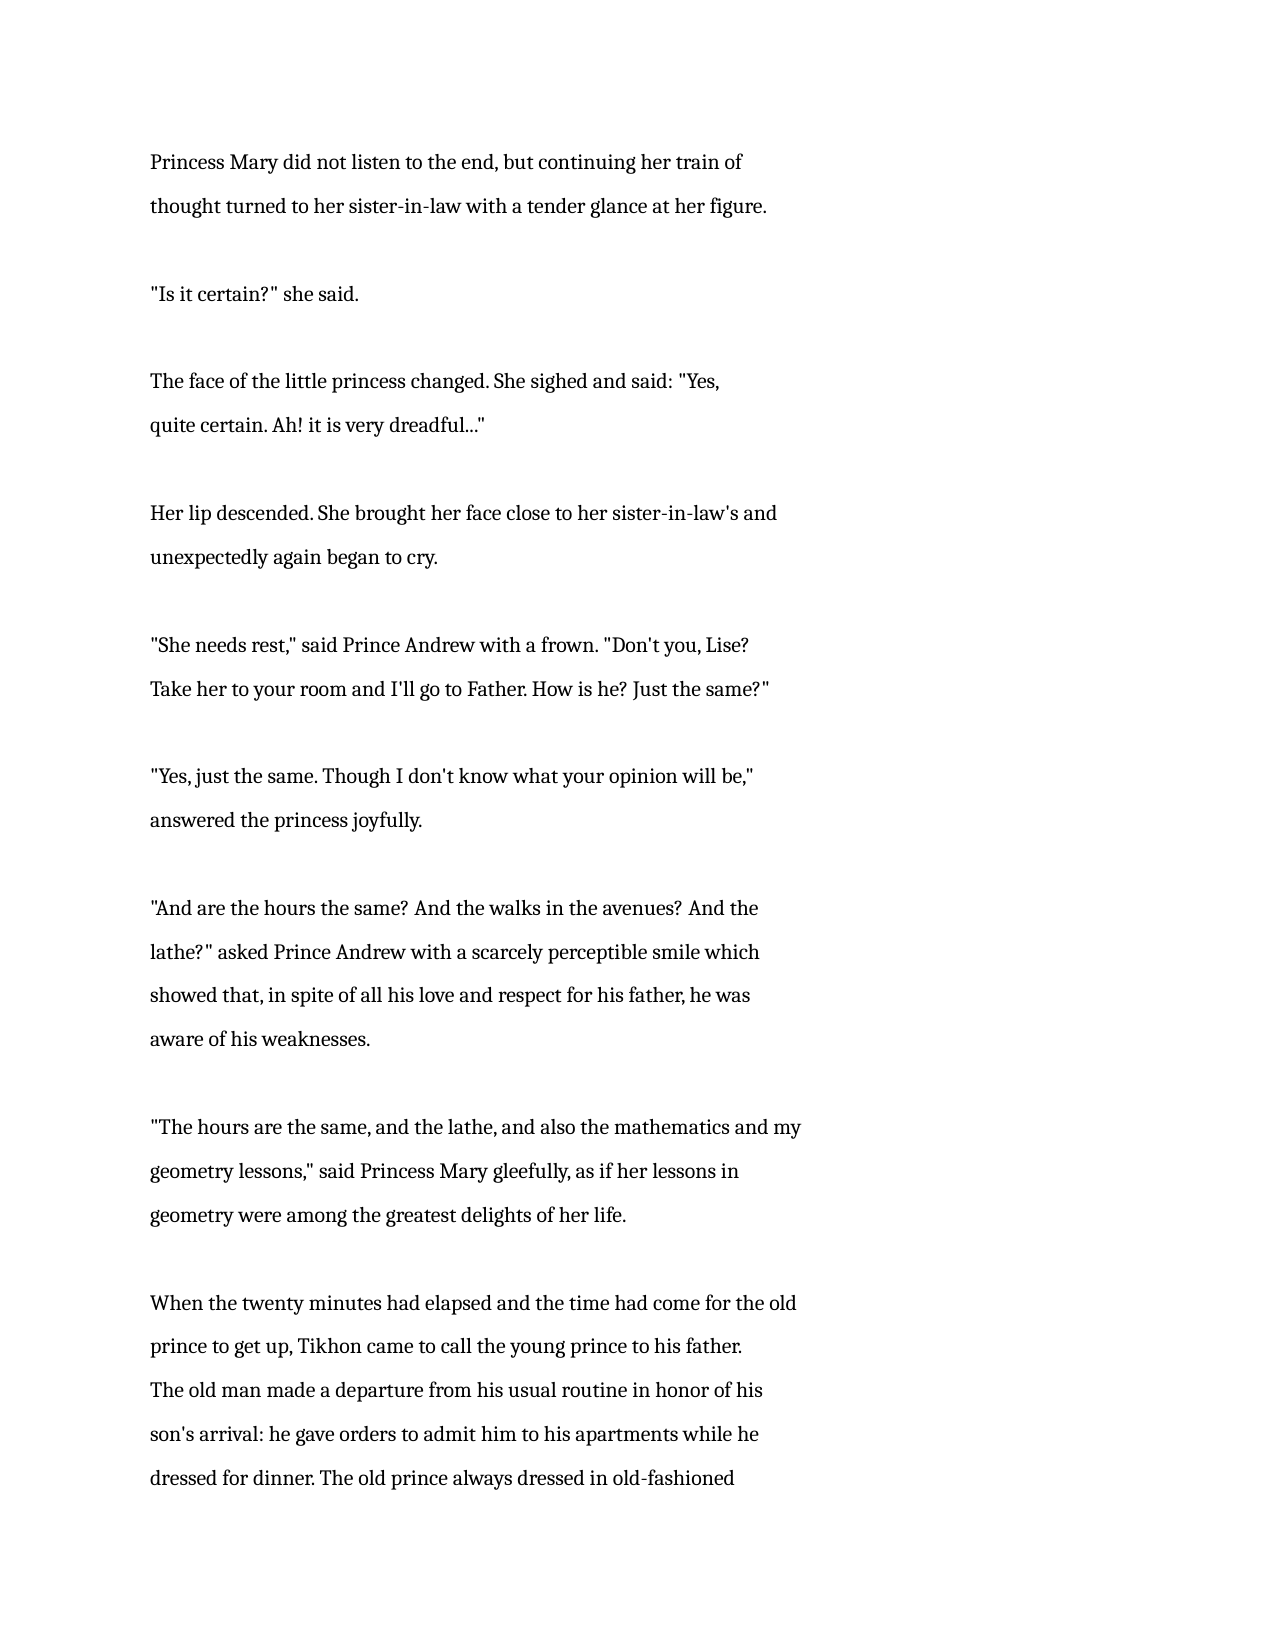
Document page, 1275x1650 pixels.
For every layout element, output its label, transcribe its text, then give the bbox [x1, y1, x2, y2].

text "Yes, just the same. Though I don't know what your opinion will be," [150, 764, 1125, 789]
text The old man made a departure from his usual routine in honor of his [150, 1378, 1125, 1403]
text Princess Mary did not listen to the end, but continuing her train of [150, 150, 1125, 175]
text aware of his weaknesses. [150, 1027, 1125, 1052]
text quite certain. Ah! it is very dreadful..." [150, 413, 1125, 438]
text When the twenty minutes had elapsed and the time had come for the old [150, 1290, 1125, 1315]
text prince to get up, Tikhon came to call the young prince to his father. [150, 1334, 1125, 1359]
text "She needs rest," said Prince Andrew with a frown. "Don't you, Lise? [150, 632, 1125, 658]
text geometry were among the greatest delights of her life. [150, 1202, 1125, 1228]
text unexpectedly again began to cry. [150, 545, 1125, 570]
text Take her to your room and I'll go to Father. How is he? Just the same?" [150, 676, 1125, 701]
text The face of the little princess changed. She sighed and said: "Yes, [150, 369, 1125, 394]
text Her lip descended. She brought her face close to her sister-in-law's and [150, 501, 1125, 526]
text "Is it certain?" she said. [150, 282, 1125, 307]
text "The hours are the same, and the lathe, and also the mathematics and my [150, 1115, 1125, 1140]
text thought turned to her sister-in-law with a tender glance at her figure. [150, 194, 1125, 219]
text showed that, in spite of all his love and respect for his father, he was [150, 983, 1125, 1008]
text geometry lessons," said Princess Mary gleefully, as if her lessons in [150, 1159, 1125, 1184]
text dressed for dinner. The old prince always dressed in old-fashioned [150, 1466, 1125, 1491]
text lathe?" asked Prince Andrew with a scarcely perceptible smile which [150, 939, 1125, 964]
text "And are the hours the same? And the walks in the avenues? And the [150, 896, 1125, 921]
text answered the princess joyfully. [150, 808, 1125, 833]
text son's arrival: he gave orders to admit him to his apartments while he [150, 1422, 1125, 1447]
